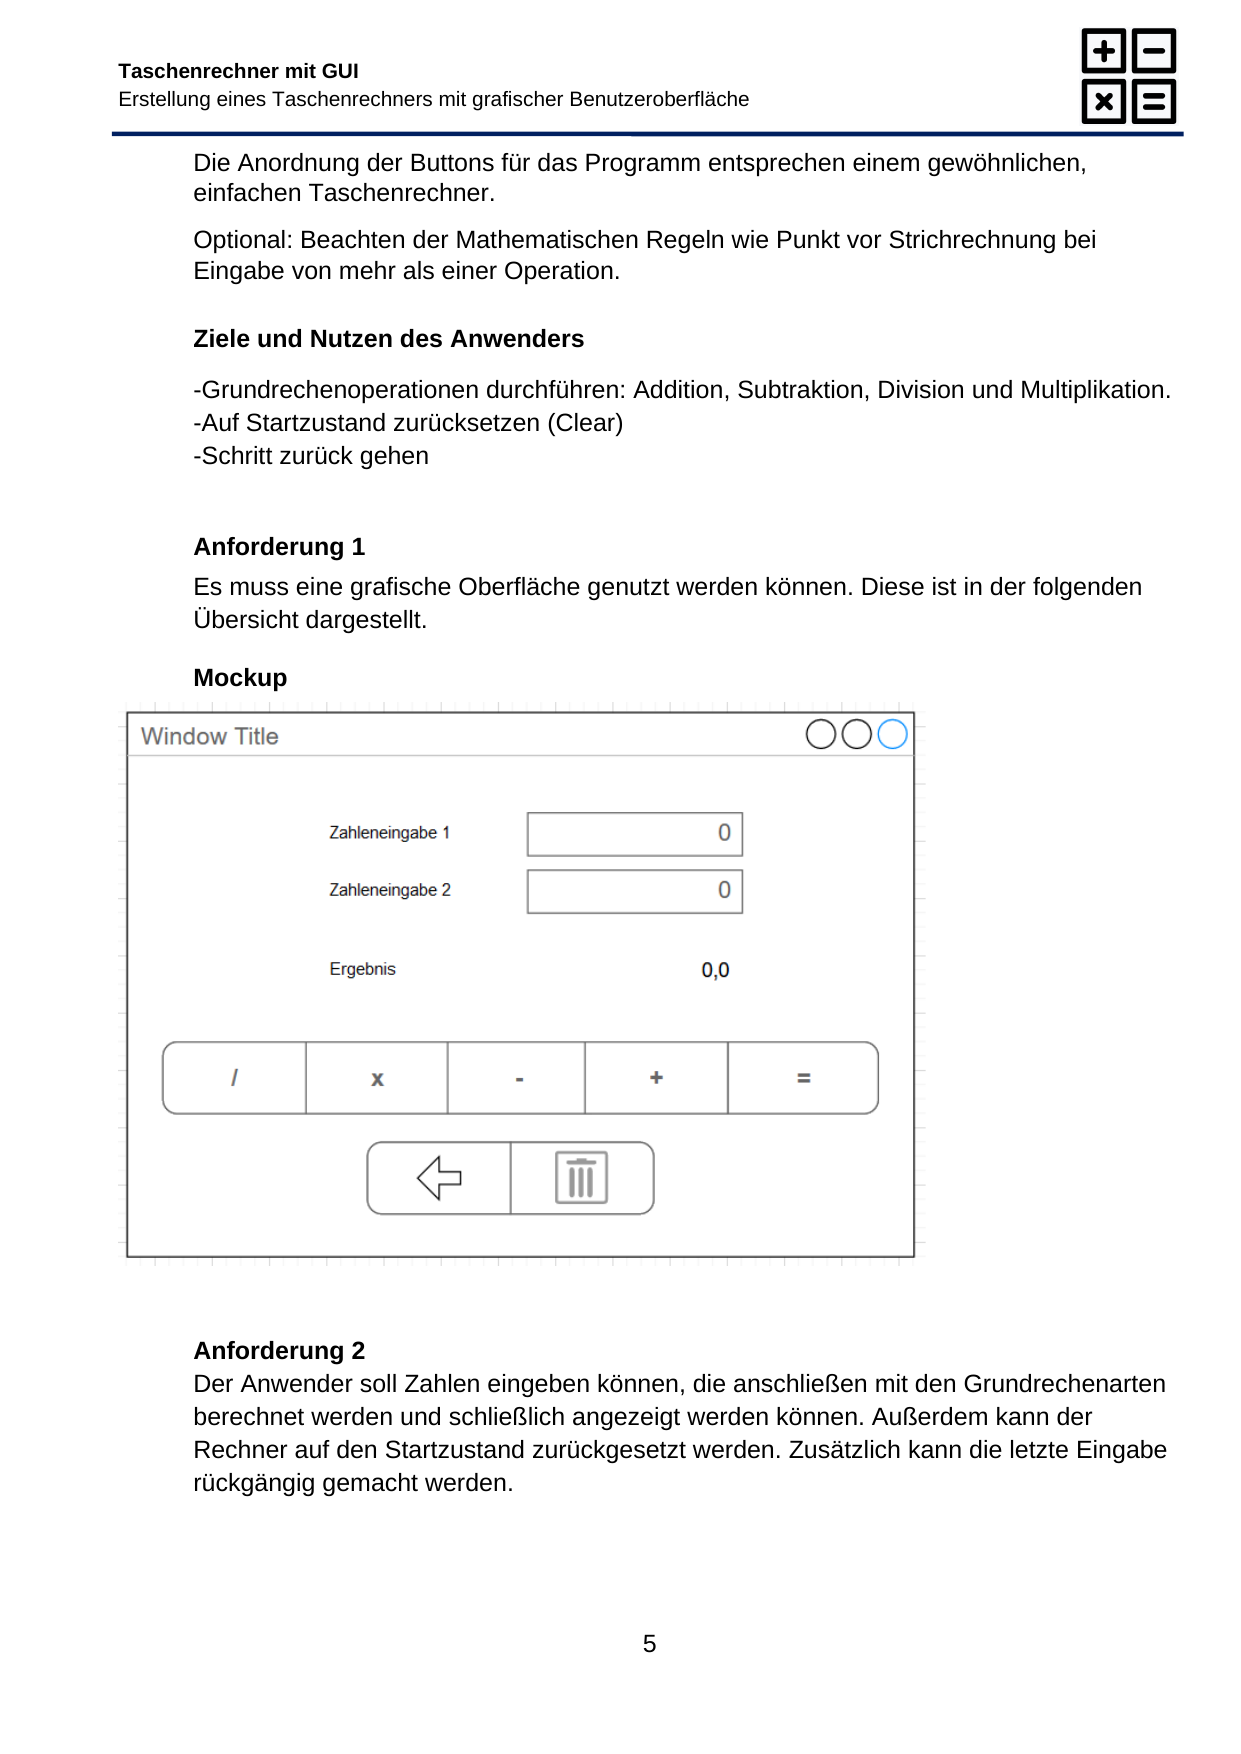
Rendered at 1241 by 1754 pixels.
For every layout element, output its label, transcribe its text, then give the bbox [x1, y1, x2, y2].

text Anforderung 2 [118, 1336, 1181, 1365]
subtitle Mockup [193, 663, 1181, 691]
text Der Anwender soll Zahlen eingeben können, die anschließen mit den Grundrechenarten berechnet werden und schließlich angezeigt werden können. Außerdem kann der Rechner auf den Startzustand zurückgesetzt werden. Zusätzlich kann die letzte Eingabe rückgängig gemacht werden. [193, 1369, 1181, 1497]
picture [1079, 27, 1179, 126]
text Die Anordnung der Buttons für das Programm entsprechen einem gewöhnlichen, einfachen Taschenrechner. [193, 148, 1181, 207]
subtitle Ziele und Nutzen des Anwenders [193, 323, 1181, 352]
text Optional: Beachten der Mathematischen Regeln wie Punkt vor Strichrechnung bei Eingabe von mehr als einer Operation. [193, 225, 1181, 284]
subtitle Anforderung 1 [193, 532, 1181, 561]
text Es muss eine grafische Oberfläche genutzt werden können. Diese ist in der folgenden Übersicht dargestellt. [193, 572, 1181, 633]
picture [118, 702, 926, 1266]
text -Auf Startzustand zurücksetzen (Clear) [193, 408, 1181, 437]
text -Schritt zurück gehen [193, 441, 1181, 470]
text -Grundrechenoperationen durchführen: Addition, Subtraktion, Division und Multiplikation. [193, 375, 1181, 404]
